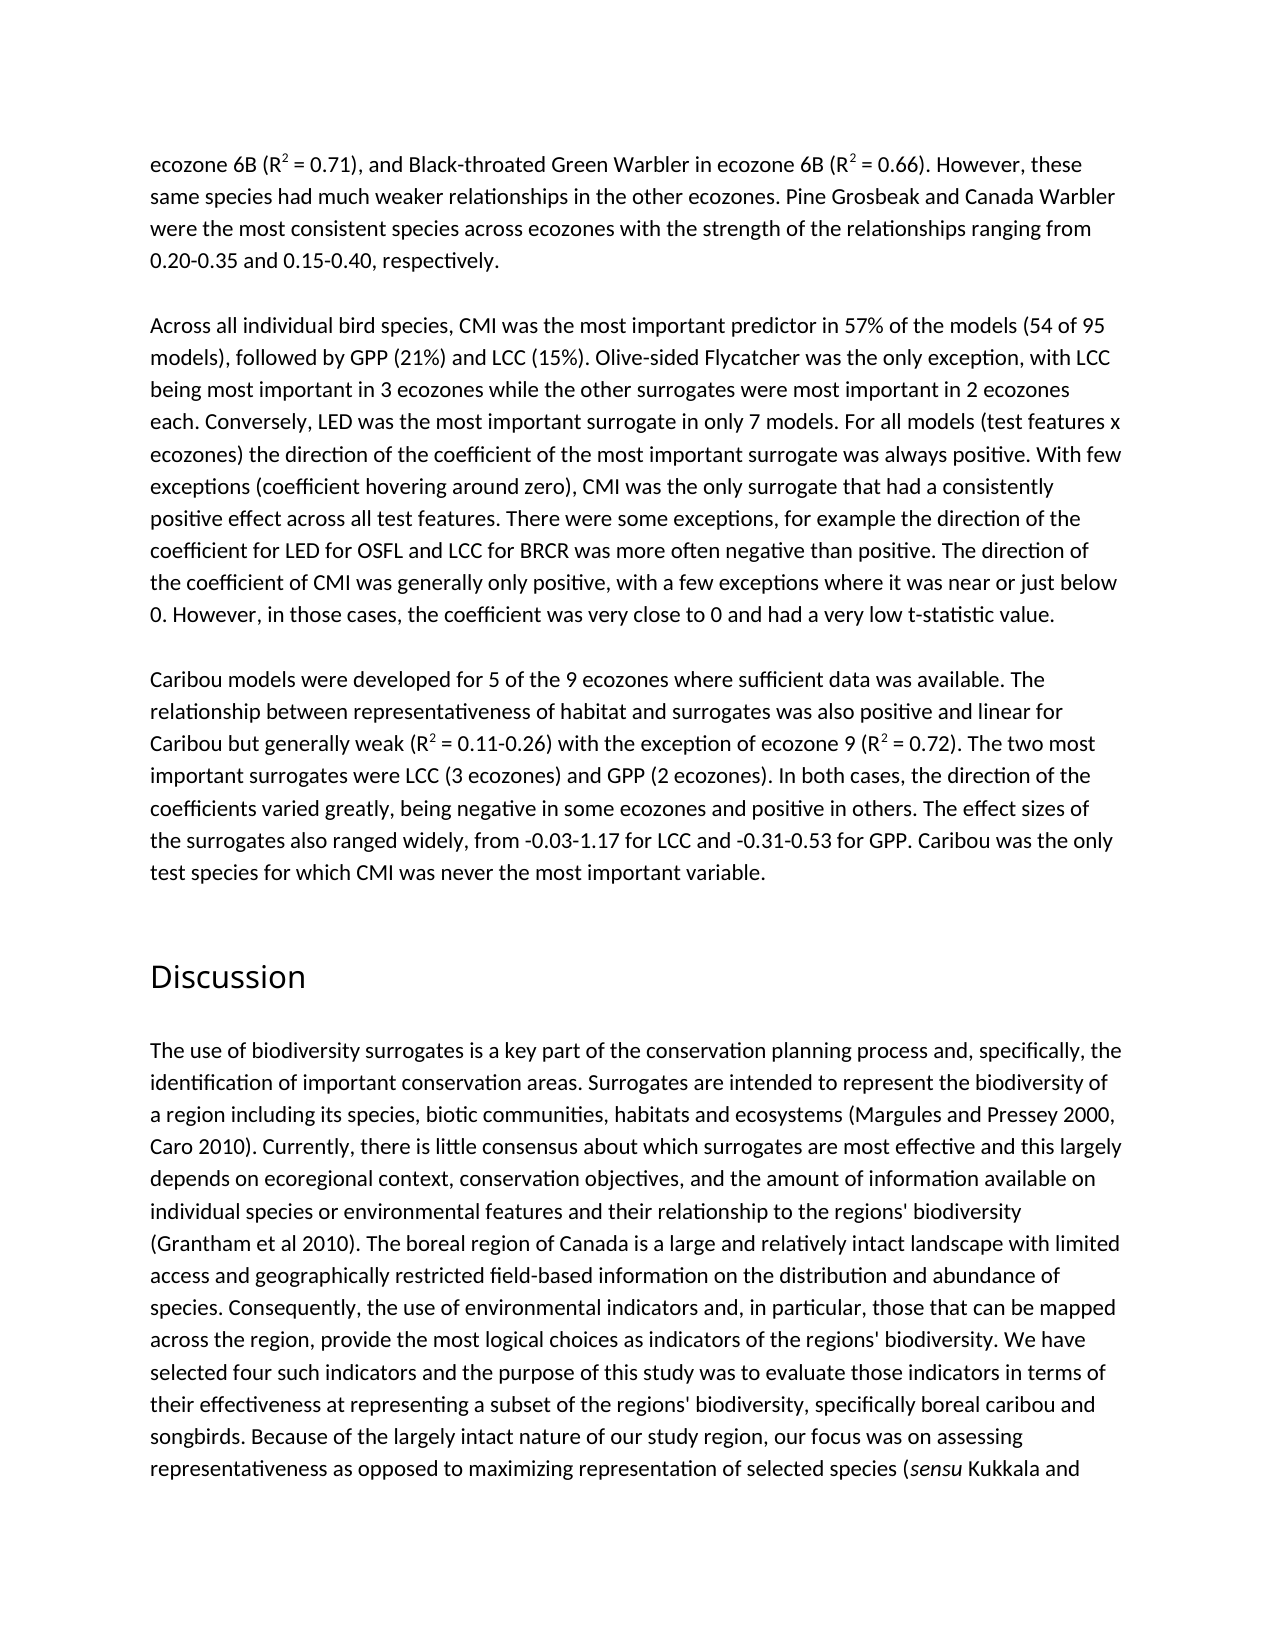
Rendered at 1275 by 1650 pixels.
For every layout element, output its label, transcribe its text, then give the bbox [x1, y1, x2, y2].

subtitle Discussion [150, 955, 1125, 997]
text Caribou models were developed for 5 of the 9 ecozones where sufficient data was available. The relationship between representativeness of habitat and surrogates was also positive and linear for Caribou but generally weak (R2 = 0.11-0.26) with the exception of ecozone 9 (R2 = 0.72). The two most important surrogates were LCC (3 ecozones) and GPP (2 ecozones). In both cases, the direction of the coefficients varied greatly, being negative in some ecozones and positive in others. The effect sizes of the surrogates also ranged widely, from -0.03-1.17 for LCC and -0.31-0.53 for GPP. Caribou was the only test species for which CMI was never the most important variable. [150, 665, 1125, 886]
